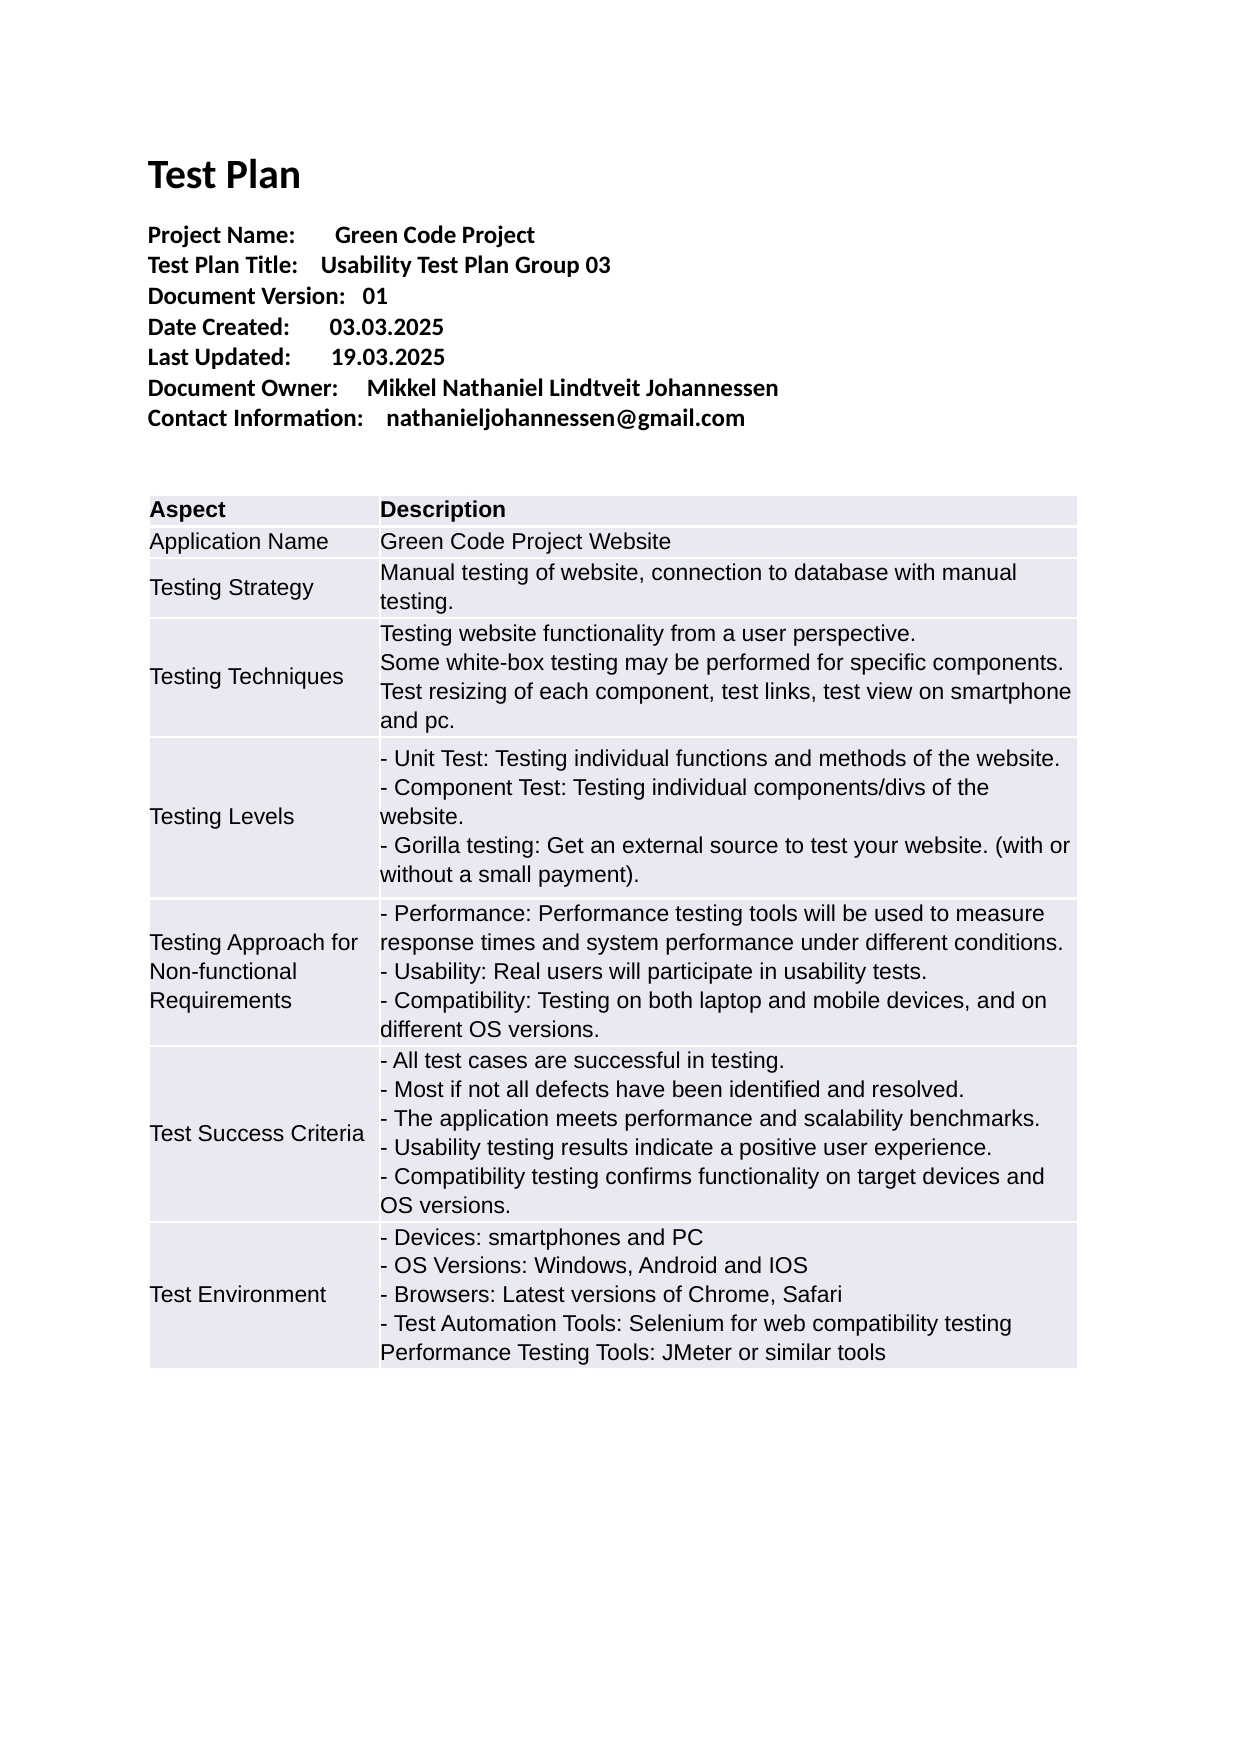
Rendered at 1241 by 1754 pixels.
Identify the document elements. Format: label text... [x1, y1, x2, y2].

table_cell Testing Techniques [150, 619, 379, 736]
text Date Created: 03.03.2025 [148, 311, 1093, 341]
table_cell Application Name [150, 528, 379, 557]
table_cell Test Success Criteria [150, 1047, 379, 1221]
table_cell Manual testing of website, connection to database with manual testing. [381, 559, 1077, 617]
text Test Plan Title: Usability Test Plan Group 03 [148, 250, 1093, 280]
text Contact Information: nathanieljohannessen@gmail.com [148, 402, 1093, 433]
text Test Plan [148, 148, 1093, 198]
table_cell Testing website functionality from a user perspective. Some white-box testing may be performed for specific components. Test resizing of each component, test links, test view on smartphone and pc. [381, 619, 1077, 736]
table_cell Test Environment [150, 1223, 379, 1368]
text Project Name: Green Code Project [148, 219, 1093, 250]
table_cell - Unit Test: Testing individual functions and methods of the website. - Component Test: Testing individual components/divs of the website. - Gorilla testing: Get an external source to test your website. (with or without a small payment). [381, 738, 1077, 897]
table_cell - All test cases are successful in testing. - Most if not all defects have been identified and resolved. - The application meets performance and scalability benchmarks. - Usability testing results indicate a positive user experience. - Compatibility testing confirms functionality on target devices and OS versions. [381, 1047, 1077, 1221]
table_cell - Devices: smartphones and PC - OS Versions: Windows, Android and IOS - Browsers: Latest versions of Chrome, Safari - Test Automation Tools: Selenium for web compatibility testing Performance Testing Tools: JMeter or similar tools [381, 1223, 1077, 1368]
text Document Version: 01 [148, 280, 1093, 311]
table_cell - Performance: Performance testing tools will be used to measure response times and system performance under different conditions. - Usability: Real users will participate in usability tests. - Compatibility: Testing on both laptop and mobile devices, and on different OS versions. [381, 900, 1077, 1045]
table_cell Green Code Project Website [381, 528, 1077, 557]
table_header Aspect [150, 496, 379, 525]
table_cell Testing Levels [150, 738, 379, 897]
table_header Description [381, 496, 1077, 525]
table_cell Testing Approach for Non-functional Requirements [150, 900, 379, 1045]
text Document Owner: Mikkel Nathaniel Lindtveit Johannessen [148, 372, 1093, 402]
text Last Updated: 19.03.2025 [148, 341, 1093, 372]
table_cell Testing Strategy [150, 559, 379, 617]
